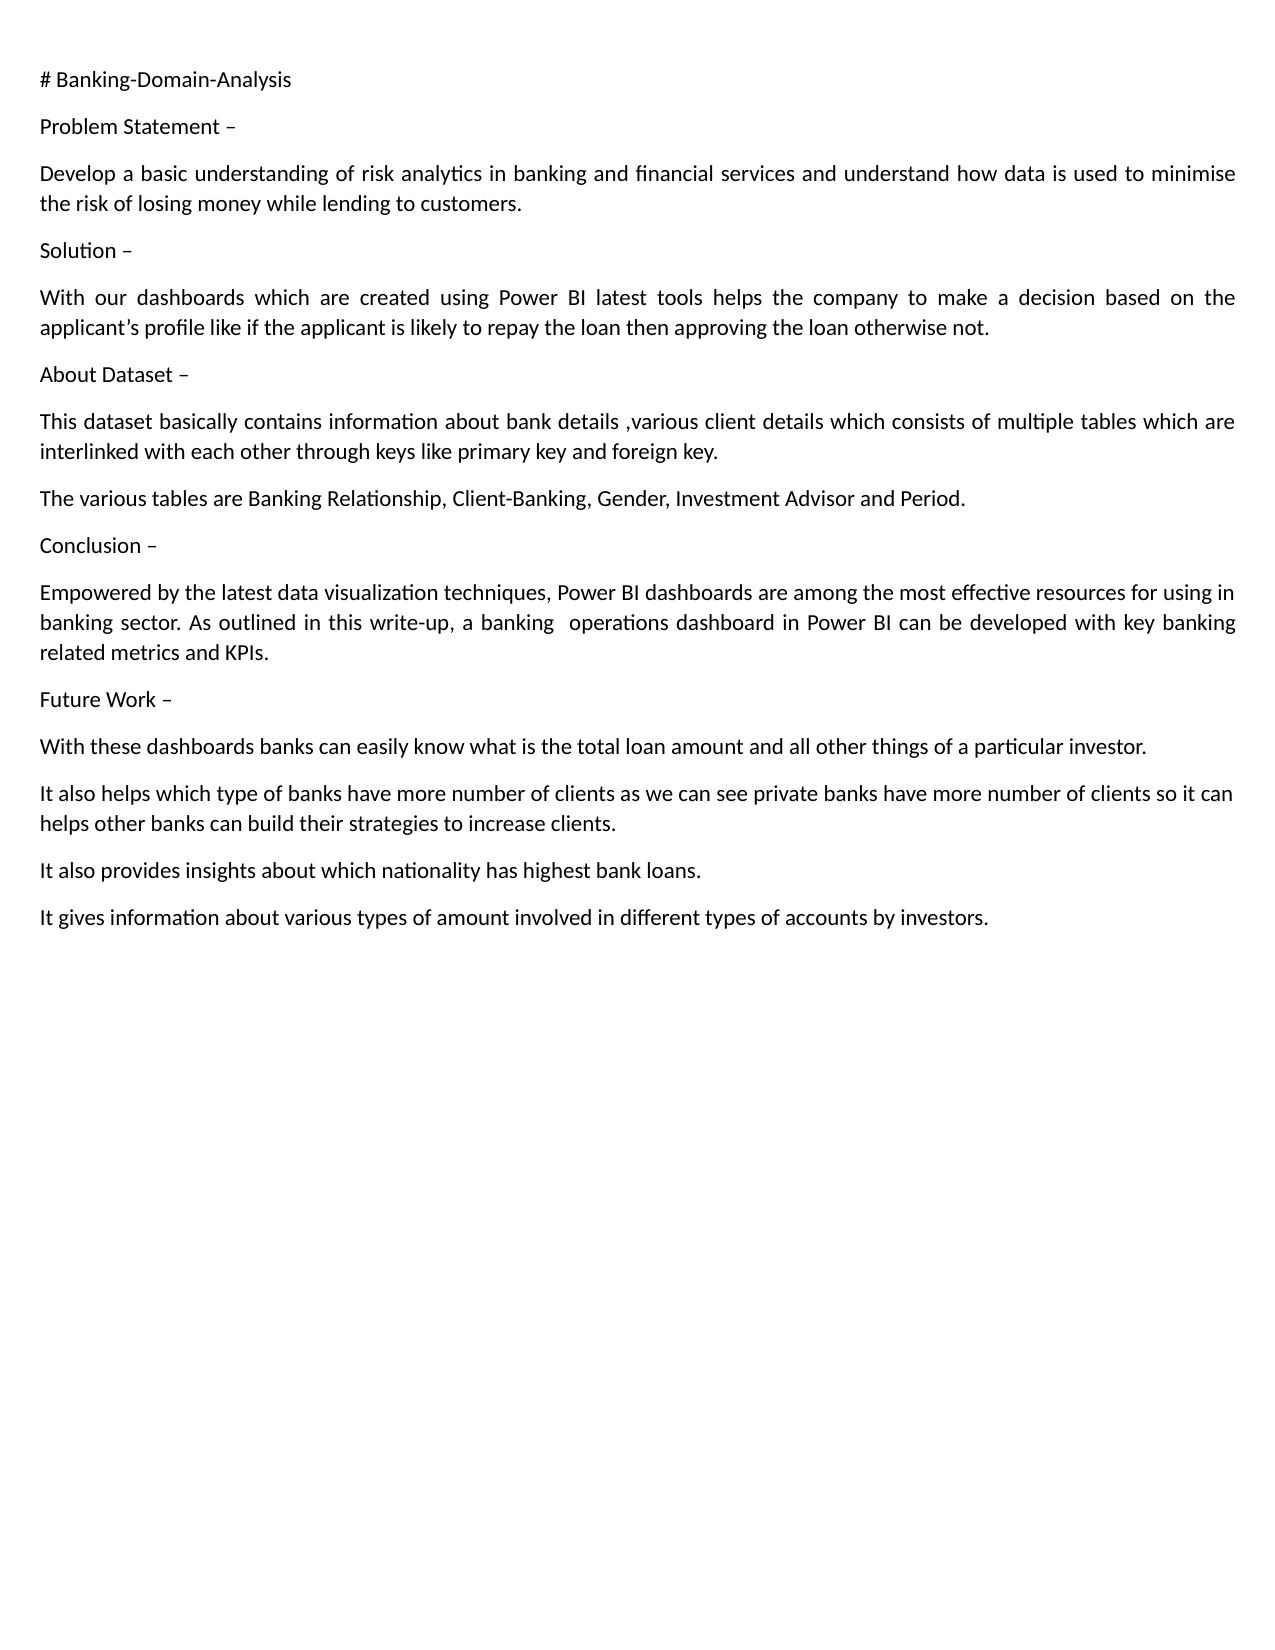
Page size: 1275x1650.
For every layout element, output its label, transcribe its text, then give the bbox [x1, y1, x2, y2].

text This dataset basically contains information about bank details ,various client details which consists of multiple tables which are interlinked with each other through keys like primary key and foreign key. [39, 407, 1238, 465]
text It also provides insights about which nationality has highest bank loans. [39, 856, 1238, 884]
text It gives information about various types of amount involved in different types of accounts by investors. [39, 903, 1238, 931]
text Develop a basic understanding of risk analytics in banking and financial services and understand how data is used to minimise the risk of losing money while lending to customers. [39, 159, 1238, 217]
text It also helps which type of banks have more number of clients as we can see private banks have more number of clients so it can helps other banks can build their strategies to increase clients. [39, 779, 1238, 837]
text Conclusion – [39, 531, 1238, 559]
text Empowered by the latest data visualization techniques, Power BI dashboards are among the most effective resources for using in banking sector. As outlined in this write-up, a banking operations dashboard in Power BI can be developed with key banking related metrics and KPIs. [39, 578, 1238, 666]
text About Dataset – [39, 360, 1238, 388]
text With our dashboards which are created using Power BI latest tools helps the company to make a decision based on the applicant’s profile like if the applicant is likely to repay the loan then approving the loan otherwise not. [39, 283, 1238, 341]
text Future Work – [39, 685, 1238, 713]
text The various tables are Banking Relationship, Client-Banking, Gender, Investment Advisor and Period. [39, 484, 1238, 512]
text # Banking-Domain-Analysis [39, 66, 1238, 93]
text Solution – [39, 236, 1238, 264]
text With these dashboards banks can easily know what is the total loan amount and all other things of a particular investor. [39, 732, 1238, 760]
text Problem Statement – [39, 112, 1238, 140]
